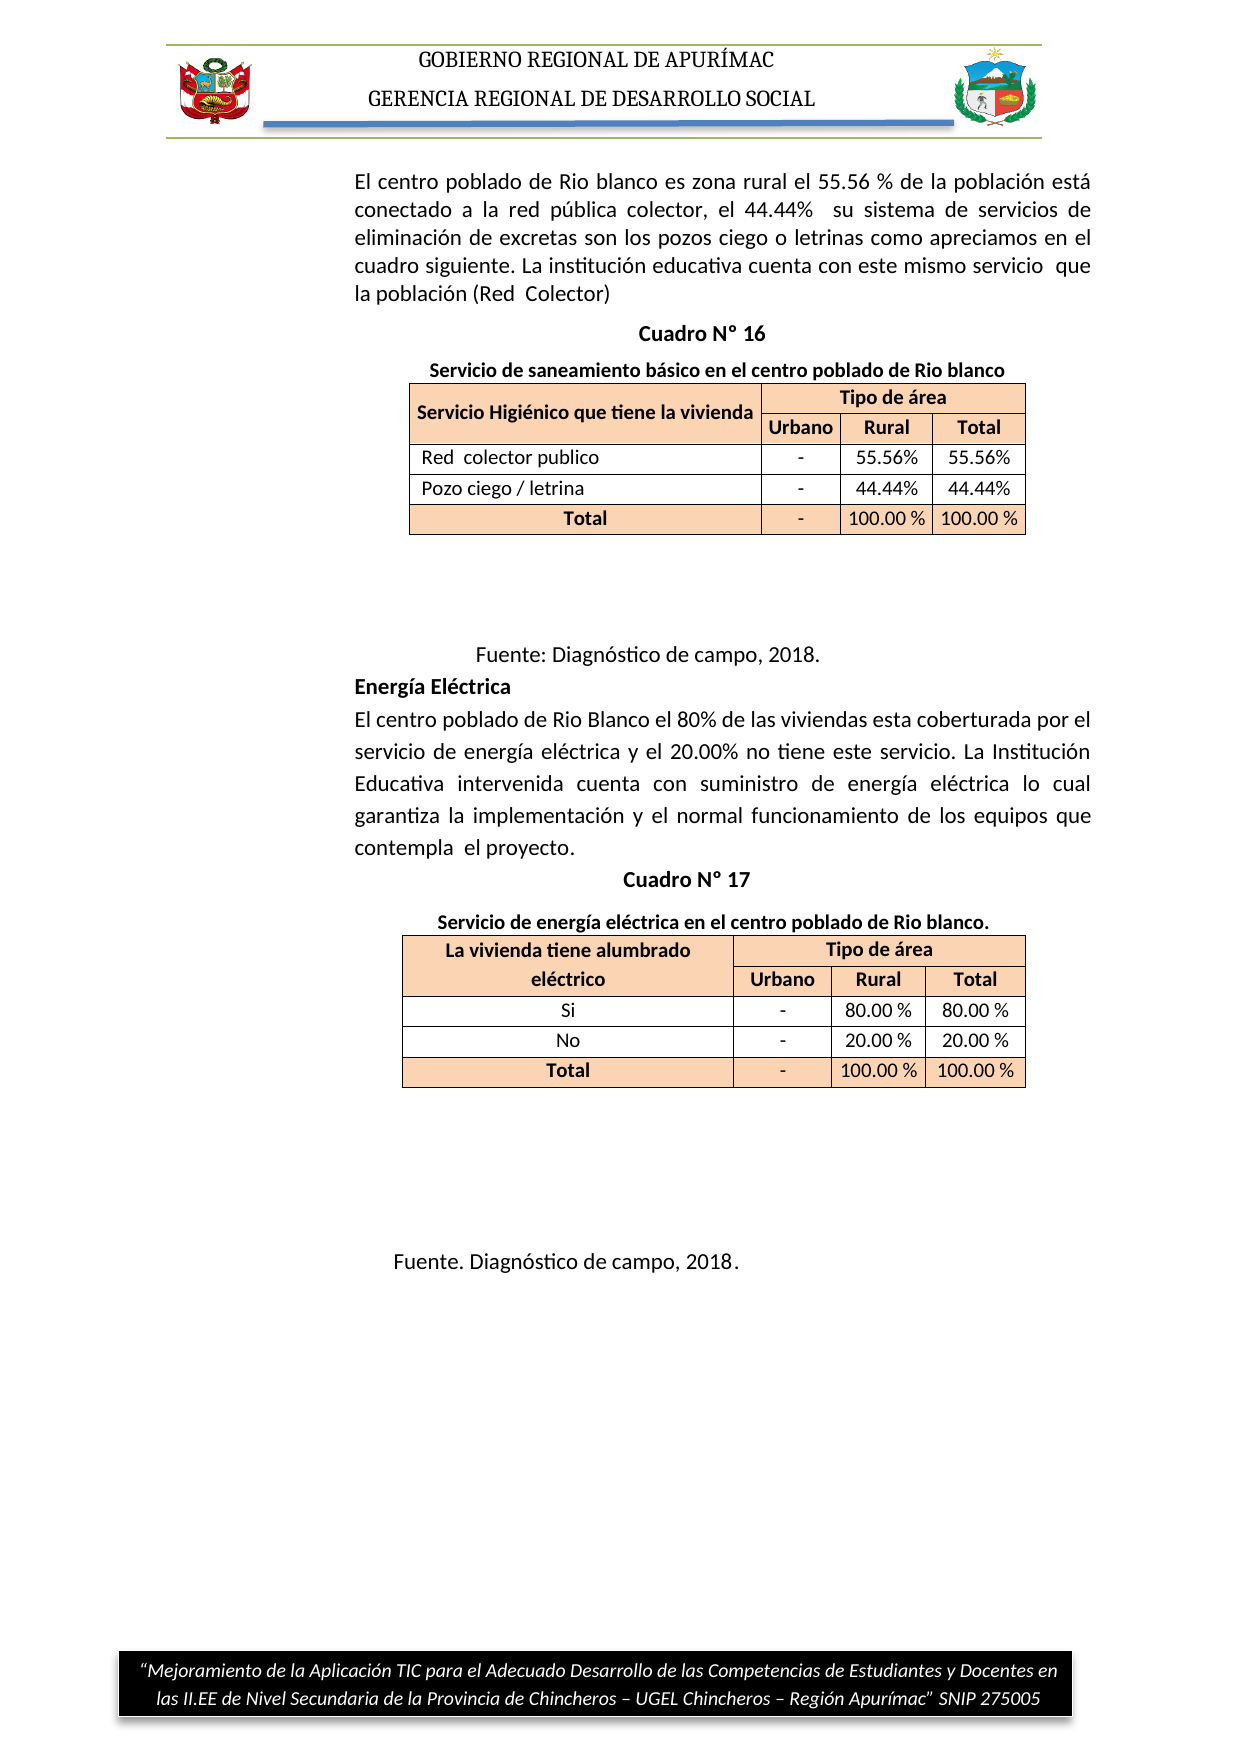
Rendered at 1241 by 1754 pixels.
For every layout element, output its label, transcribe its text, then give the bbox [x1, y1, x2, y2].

table_cell Total [933, 414, 1025, 443]
table_cell 80.00 % [926, 997, 1025, 1026]
table_cell 100.00 % [926, 1058, 1025, 1087]
table_cell Total [926, 967, 1025, 996]
table_cell 100.00 % [841, 505, 932, 534]
table_cell - [734, 1027, 831, 1057]
table_cell La vivienda tiene alumbrado eléctrico [403, 936, 733, 996]
table_cell 100.00 % [933, 505, 1025, 534]
text Fuente. Diagnóstico de campo, 2018. [177, 1247, 1092, 1275]
table_cell Pozo ciego / letrina [410, 475, 761, 504]
table_cell 44.44% [933, 475, 1025, 504]
table_header Servicio de saneamiento básico en el centro poblado de Rio blanco [410, 356, 1025, 383]
list Fuente: Diagnóstico de campo, 2018. [413, 640, 1092, 668]
table_cell Total [410, 505, 761, 534]
table_cell Tipo de área [734, 936, 1025, 966]
table_cell 55.56% [933, 445, 1025, 474]
table_cell 20.00 % [926, 1027, 1025, 1057]
table_cell - [762, 475, 840, 504]
picture [954, 46, 1036, 126]
table_cell - [762, 445, 840, 474]
list Cuadro Nº 17 [472, 866, 1092, 894]
list El centro poblado de Rio blanco es zona rural el 55.56 % de la población está conectado a la red pública colector, el 44.44% su sistema de servicios de eliminación de excretas son los pozos ciego o letrinas como apreciamos en el cuadro siguiente. La institución educativa cuenta con este mismo servicio que la población (Red Colector) [354, 167, 1092, 307]
table_cell 55.56% [841, 445, 932, 474]
table_cell Urbano [734, 967, 831, 996]
table_cell Si [403, 997, 733, 1026]
table_cell Urbano [762, 414, 840, 443]
list El centro poblado de Rio Blanco el 80% de las viviendas esta coberturada por el servicio de energía eléctrica y el 20.00% no tiene este servicio. La Institución Educativa intervenida cuenta con suministro de energía eléctrica lo cual garantiza la implementación y el normal funcionamiento de los equipos que contempla el proyecto. [354, 705, 1092, 861]
picture [174, 56, 255, 126]
table_cell - [734, 997, 831, 1026]
table_cell - [734, 1058, 831, 1087]
table_cell 20.00 % [832, 1027, 925, 1057]
list Cuadro Nº 16 [472, 319, 1092, 347]
table_cell Red colector publico [410, 445, 761, 474]
table_cell No [403, 1027, 733, 1057]
table_cell Rural [832, 967, 925, 996]
table_cell 100.00 % [832, 1058, 925, 1087]
table_cell - [762, 505, 840, 534]
table_cell Total [403, 1058, 733, 1087]
list Energía Eléctrica [354, 672, 1092, 701]
table_cell Tipo de área [762, 384, 1025, 413]
table_cell Servicio Higiénico que tiene la vivienda [410, 384, 761, 443]
table_cell 44.44% [841, 475, 932, 504]
table_header Servicio de energía eléctrica en el centro poblado de Rio blanco. [403, 909, 1025, 935]
table_cell 80.00 % [832, 997, 925, 1026]
table_cell Rural [841, 414, 932, 443]
